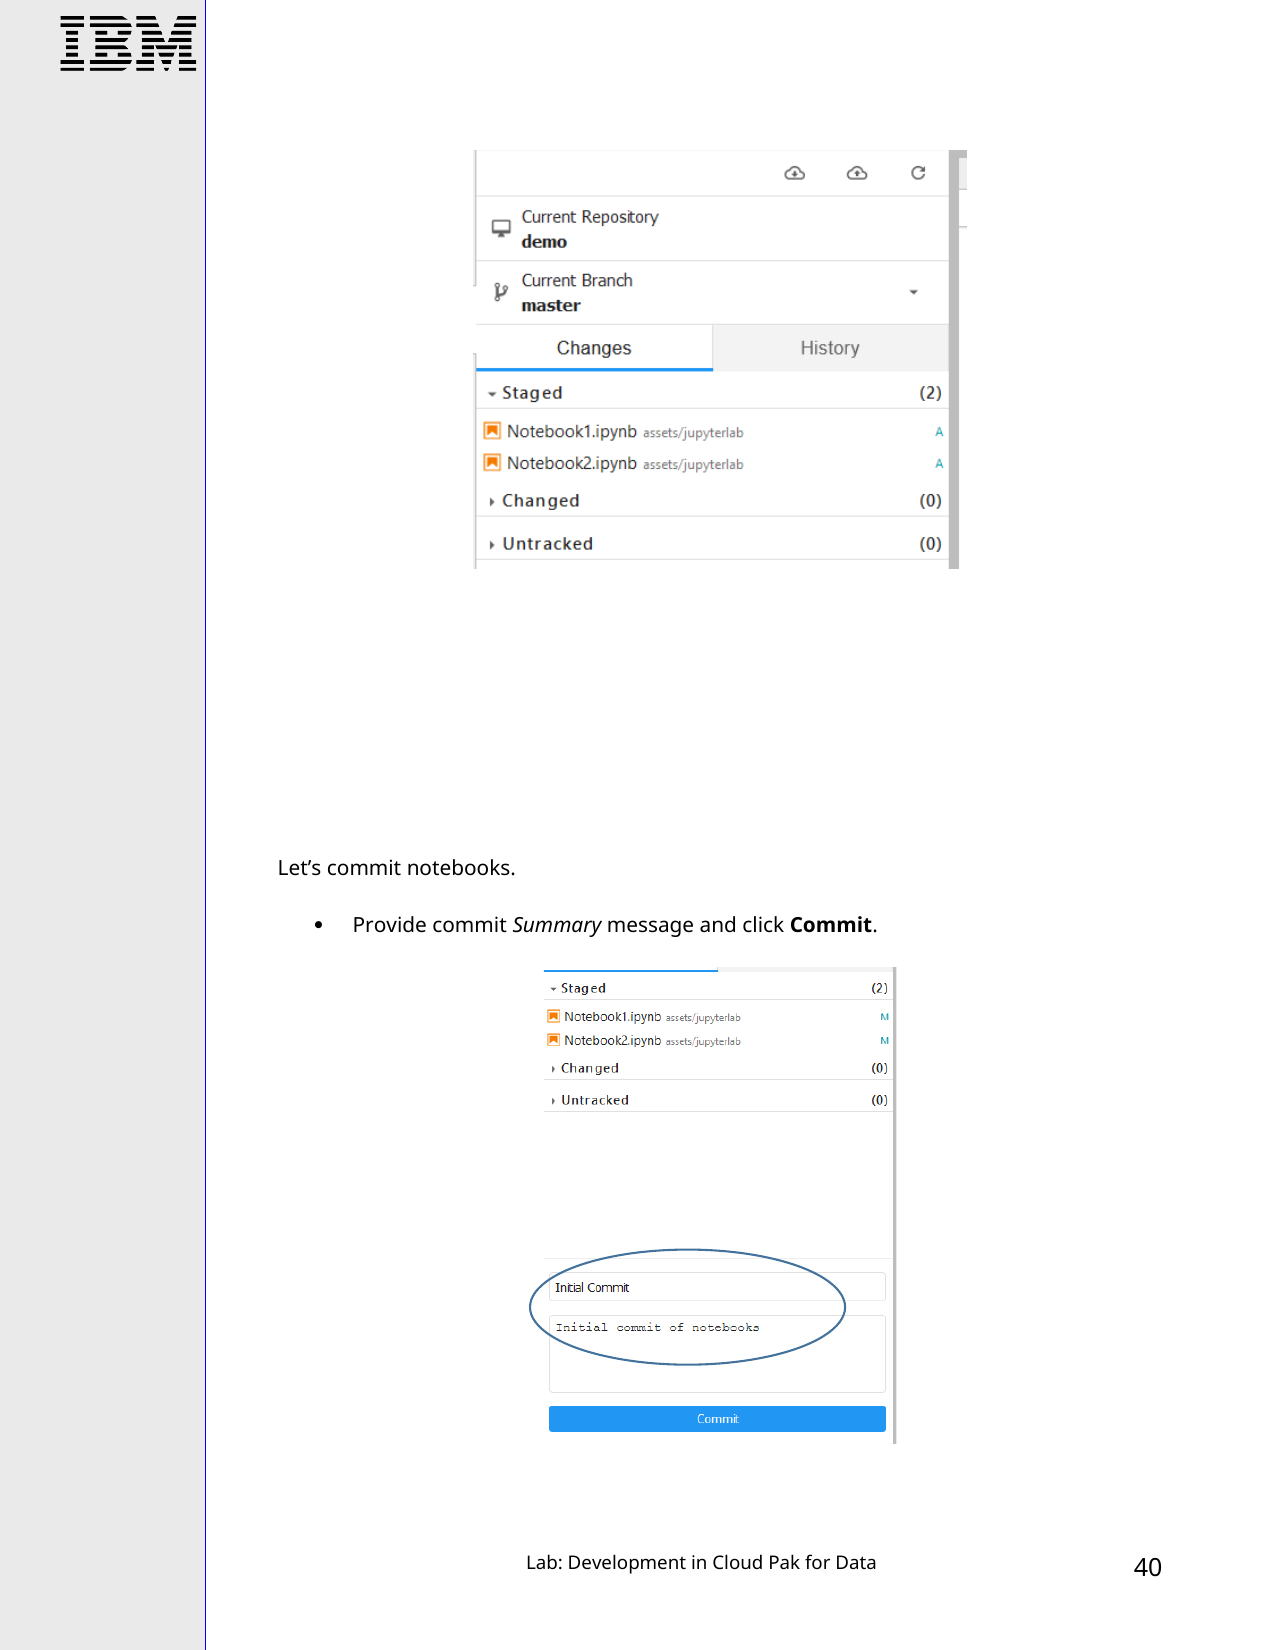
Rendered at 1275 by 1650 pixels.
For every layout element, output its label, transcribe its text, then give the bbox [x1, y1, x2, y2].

picture [60, 16, 197, 71]
list Provide commit Summary message and click Commit. [315, 910, 1200, 939]
text Let’s commit notebooks. [277, 853, 1200, 882]
picture [543, 967, 897, 1444]
picture [543, 1251, 843, 1363]
picture [473, 150, 967, 569]
